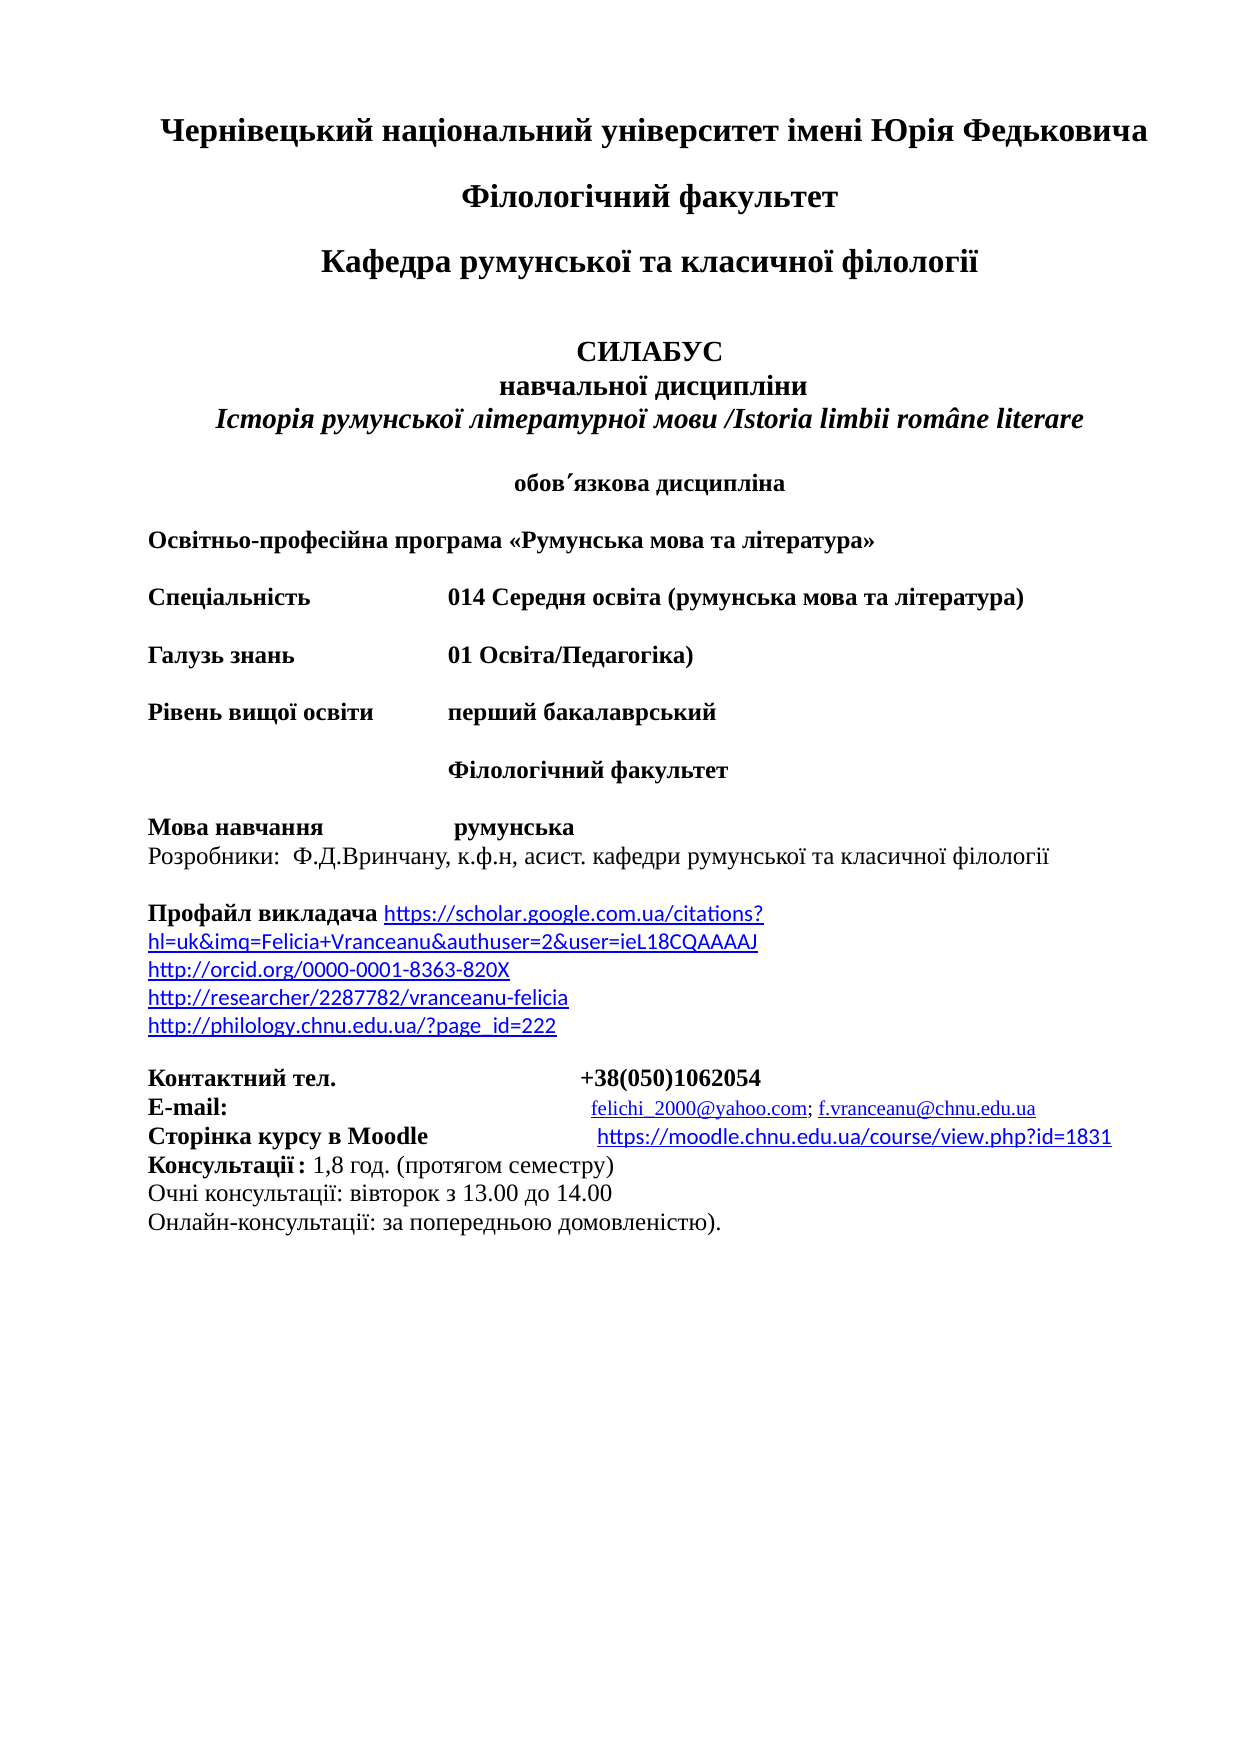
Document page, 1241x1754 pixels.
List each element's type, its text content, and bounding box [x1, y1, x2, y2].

text Освітньо-професійна програма «Румунська мова та література» Спеціальність 014 Середня освіта (румунська мова та література) [148, 525, 1152, 611]
text Консультації : 1,8 год. (протягом семестру) [148, 1150, 1152, 1178]
text Кафедра румунської та класичної філології [148, 241, 1152, 308]
text Чернівецький національний університет імені Юрія Федьковича [148, 88, 1152, 176]
text http://researcher/2287782/vranceanu-felicia [148, 983, 1152, 1011]
text http://philology.chnu.edu.ua/?page_id=222 [148, 1011, 1152, 1039]
text Профайл викладача https://scholar.google.com.ua/citations?hl=uk&imq=Felicia+Vranceanu&authuser=2&user=ieL18CQAAAAJ [148, 898, 1152, 955]
text Галузь знань 01 Освіта/Педагогіка) [148, 640, 1152, 669]
text СИЛАБУС навчальної дисципліни Історія румунської літературної мови /Istoria limbii române literare обовязкова дисципліна [148, 334, 1152, 525]
text Філологічний факультет [373, 755, 1152, 784]
text Очні консультації: вівторок з 13.00 до 14.00 Онлайн-консультації: за попередньою домовленістю). [148, 1178, 1152, 1236]
text Мова навчання румунська Розробники: Ф.Д.Вринчану, к.ф.н, асист. кафедри румунської та класичної філології [148, 812, 1152, 898]
text Рівень вищої освіти перший бакалаврський [148, 697, 1152, 726]
text Контактний тел. +38(050)1062054 E-mail: felichi_2000@yahoo.com; f.vranceanu@chnu.edu.ua Сторінка курсу в Moodle https://moodle.chnu.edu.ua/course/view.php?id=1831 [148, 1039, 1152, 1150]
text http://orcid.org/0000-0001-8363-820X [148, 955, 1152, 983]
text Філологічний факультет [148, 176, 1152, 215]
